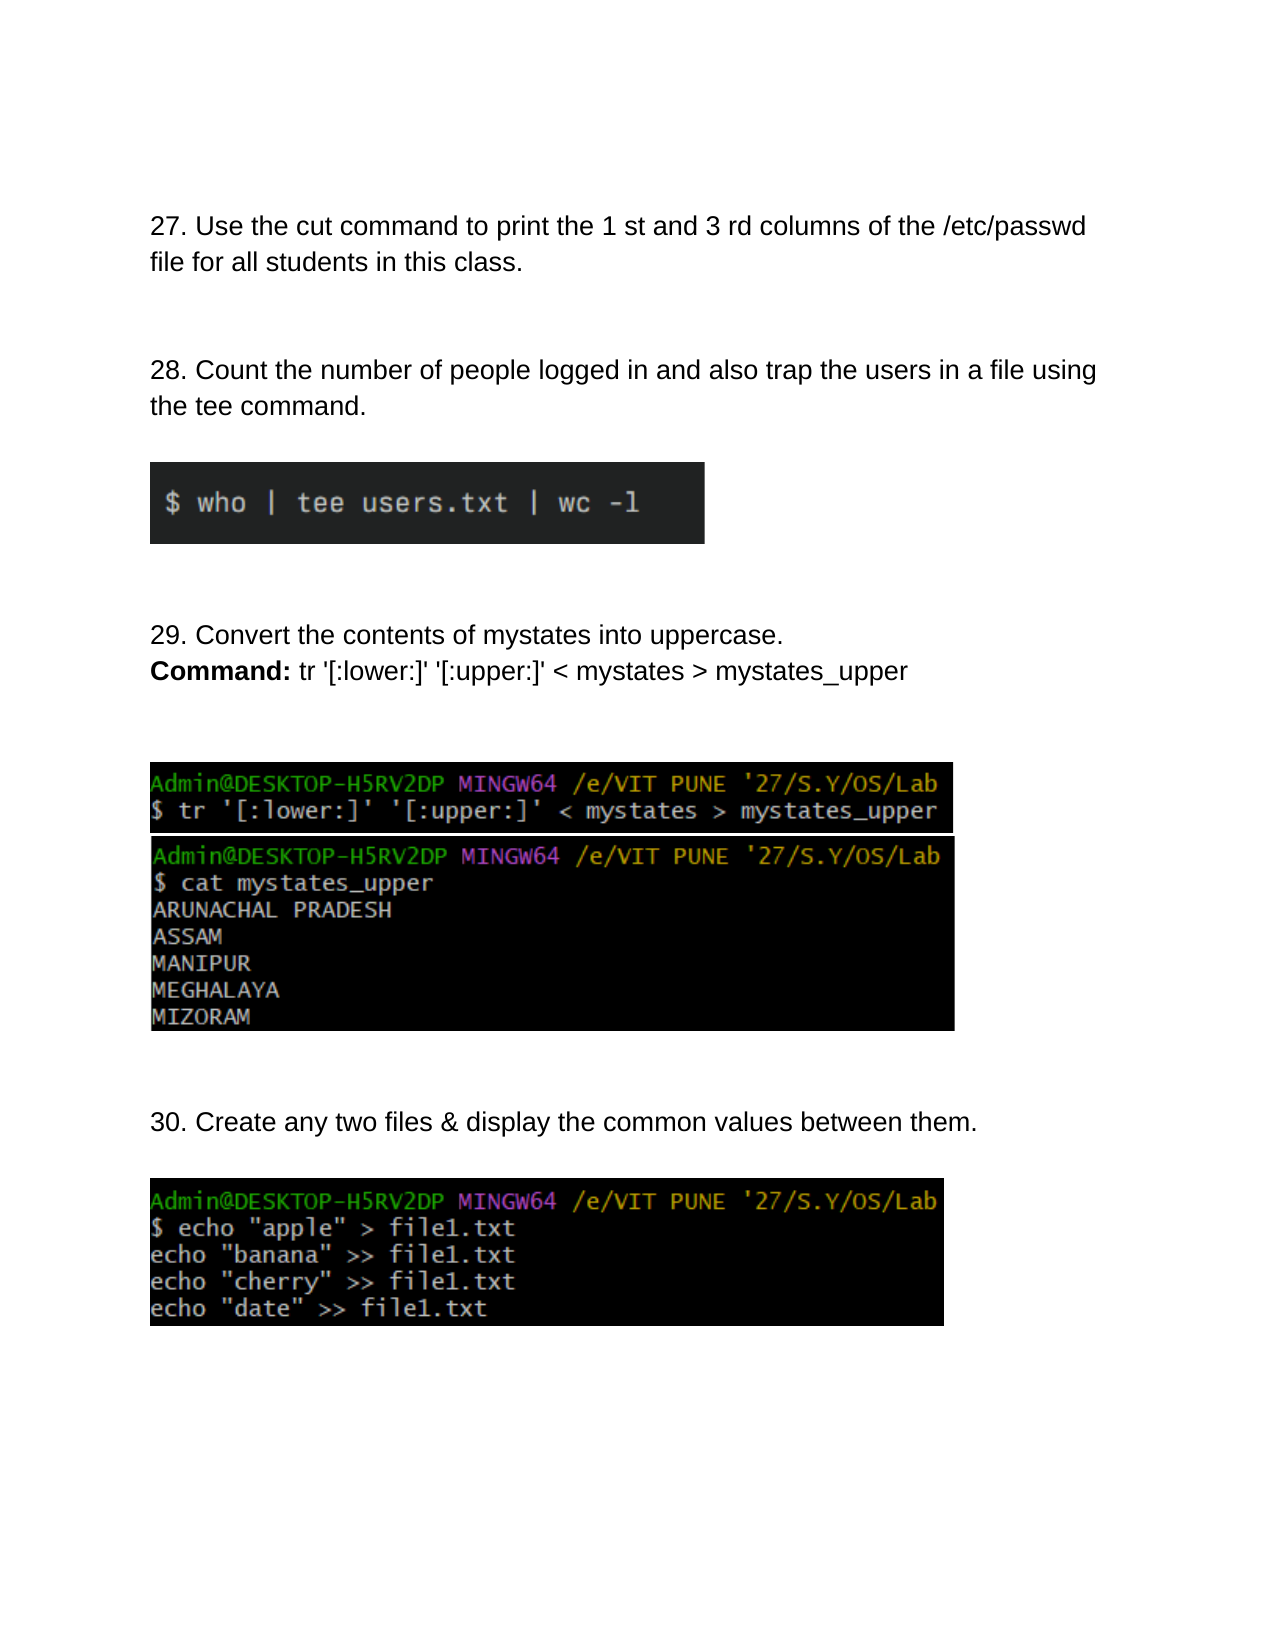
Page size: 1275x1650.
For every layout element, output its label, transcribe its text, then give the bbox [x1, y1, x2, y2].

text Command: tr '[:lower:]' '[:upper:]' < mystates > mystates_upper [150, 655, 1125, 686]
text 29. Convert the contents of mystates into uppercase. [150, 619, 1125, 650]
picture [150, 1178, 944, 1326]
text 27. Use the cut command to print the 1 st and 3 rd columns of the /etc/passwd file for all students in this class. [150, 210, 1125, 278]
text 28. Count the number of people logged in and also trap the users in a file using the tee command. [150, 354, 1125, 421]
picture [150, 762, 954, 833]
picture [150, 836, 955, 1031]
picture [150, 462, 705, 544]
text 30. Create any two files & display the common values between them. [150, 1106, 1125, 1138]
